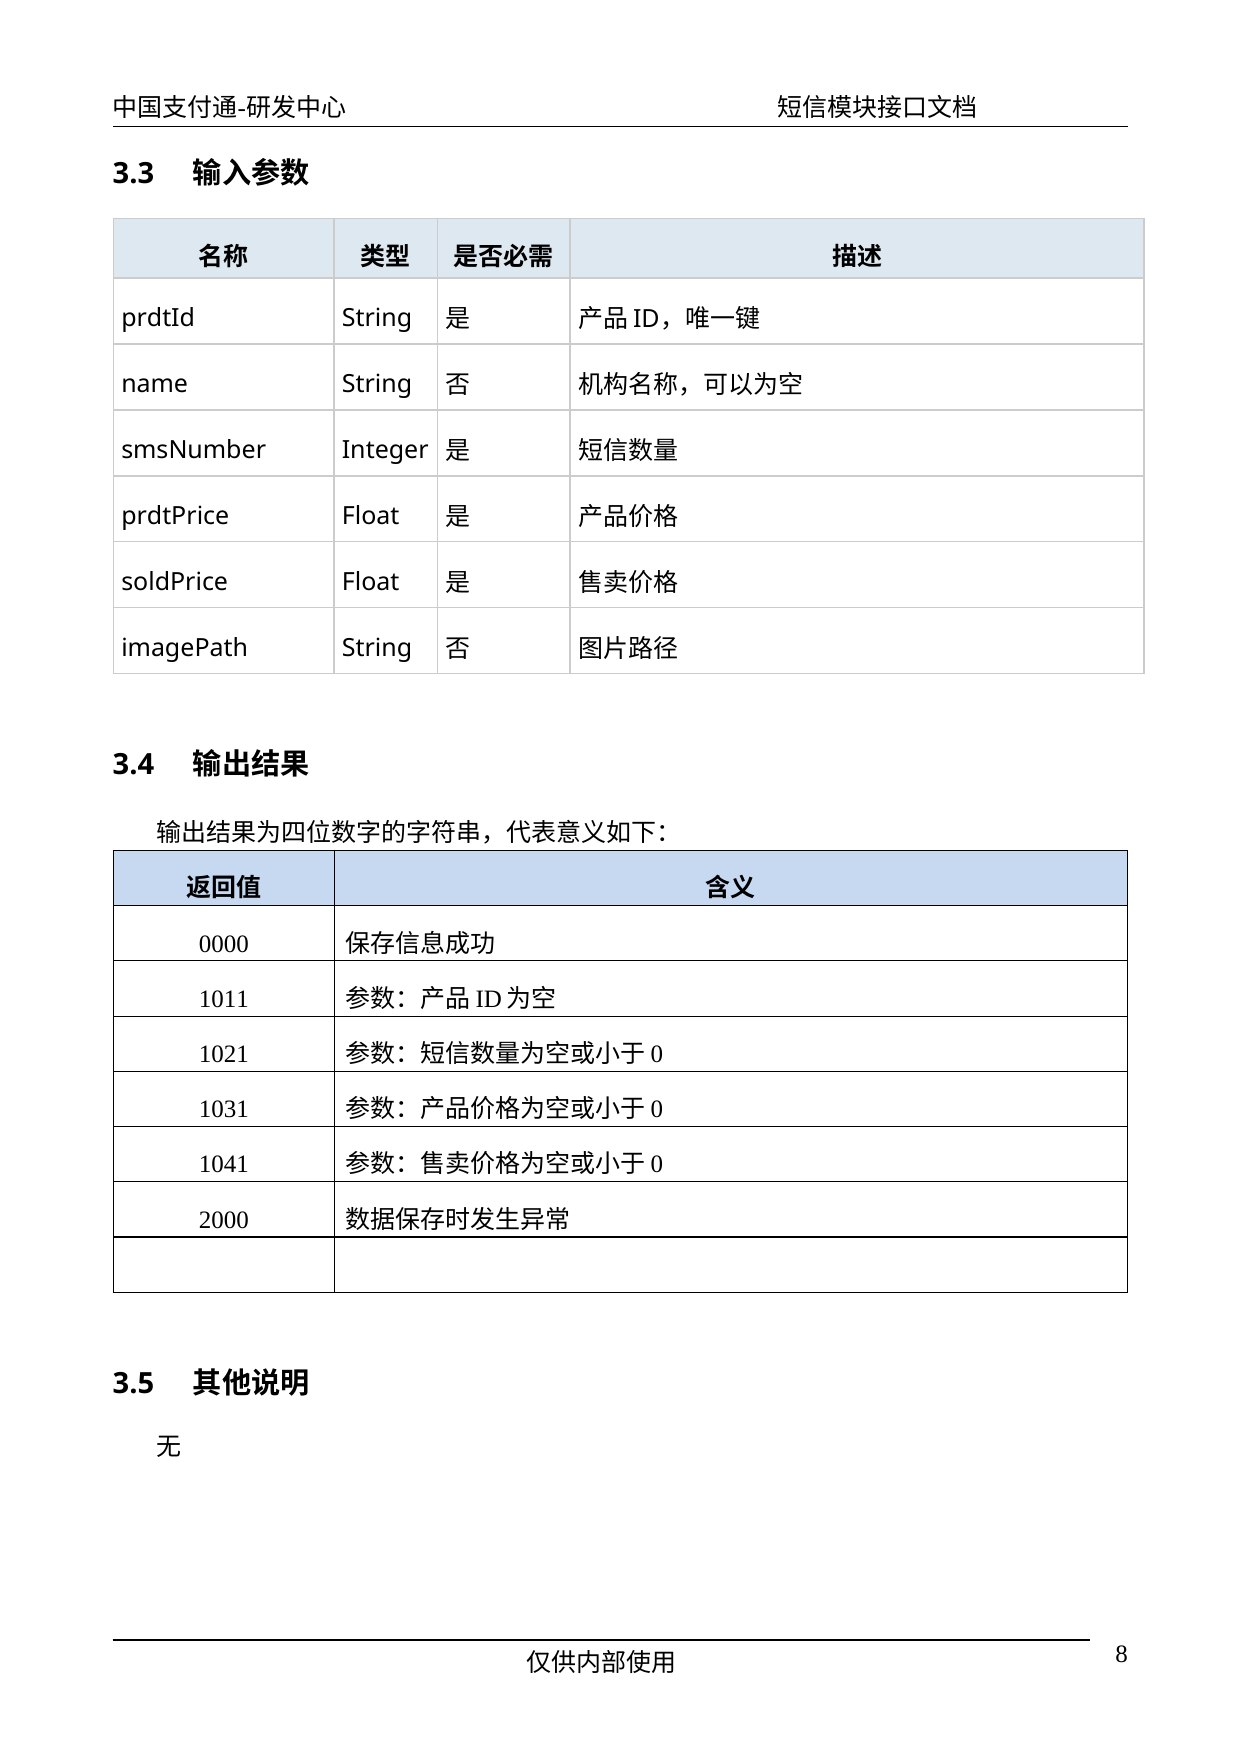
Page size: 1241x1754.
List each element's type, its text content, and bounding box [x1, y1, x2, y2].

text 无 [156, 1427, 1128, 1463]
table_header 返回值 [114, 851, 334, 905]
table_cell prdtPrice [114, 477, 333, 541]
table_cell 参数：售卖价格为空或小于0 [335, 1127, 1127, 1181]
table_cell 是 [438, 411, 569, 475]
table_cell 1011 [114, 961, 334, 1016]
table_cell 是 [438, 542, 569, 607]
table_cell 参数：产品ID为空 [335, 961, 1127, 1016]
table_cell 产品ID，唯一键 [571, 279, 1143, 343]
table_cell 1031 [114, 1072, 334, 1126]
subtitle 输出结果 [112, 741, 1128, 783]
table_cell soldPrice [114, 542, 333, 607]
subtitle 其他说明 [112, 1359, 1128, 1402]
table_cell 保存信息成功 [335, 906, 1127, 960]
table_cell String [335, 608, 437, 673]
table_cell String [335, 279, 437, 343]
table_cell smsNumber [114, 411, 333, 475]
table_cell 售卖价格 [571, 542, 1143, 607]
table_header 名称 [114, 219, 333, 277]
table_cell 2000 [114, 1182, 334, 1236]
table_cell name [114, 345, 333, 409]
table_cell 参数：短信数量为空或小于0 [335, 1017, 1127, 1071]
table_cell 数据保存时发生异常 [335, 1182, 1127, 1236]
subtitle 输入参数 [112, 150, 1128, 192]
table_header 含义 [335, 851, 1127, 905]
table_cell 否 [438, 345, 569, 409]
table_cell 0000 [114, 906, 334, 960]
table_cell 否 [438, 608, 569, 673]
table_cell Integer [335, 411, 437, 475]
table_cell [335, 1238, 1127, 1292]
table_header 描述 [571, 219, 1143, 277]
table_header 类型 [335, 219, 437, 277]
table_cell 是 [438, 279, 569, 343]
table_cell imagePath [114, 608, 333, 673]
table_cell [114, 1238, 334, 1292]
text 输出结果为四位数字的字符串，代表意义如下： [156, 808, 1128, 850]
table_cell 1041 [114, 1127, 334, 1181]
table_cell 短信数量 [571, 411, 1143, 475]
table_header 是否必需 [438, 219, 569, 277]
table_cell String [335, 345, 437, 409]
table_cell 图片路径 [571, 608, 1143, 673]
table_cell 是 [438, 477, 569, 541]
table_cell Float [335, 542, 437, 607]
table_cell Float [335, 477, 437, 541]
table_cell prdtId [114, 279, 333, 343]
table_cell 机构名称，可以为空 [571, 345, 1143, 409]
table_cell 1021 [114, 1017, 334, 1071]
table_cell 参数：产品价格为空或小于0 [335, 1072, 1127, 1126]
table_cell 产品价格 [571, 477, 1143, 541]
